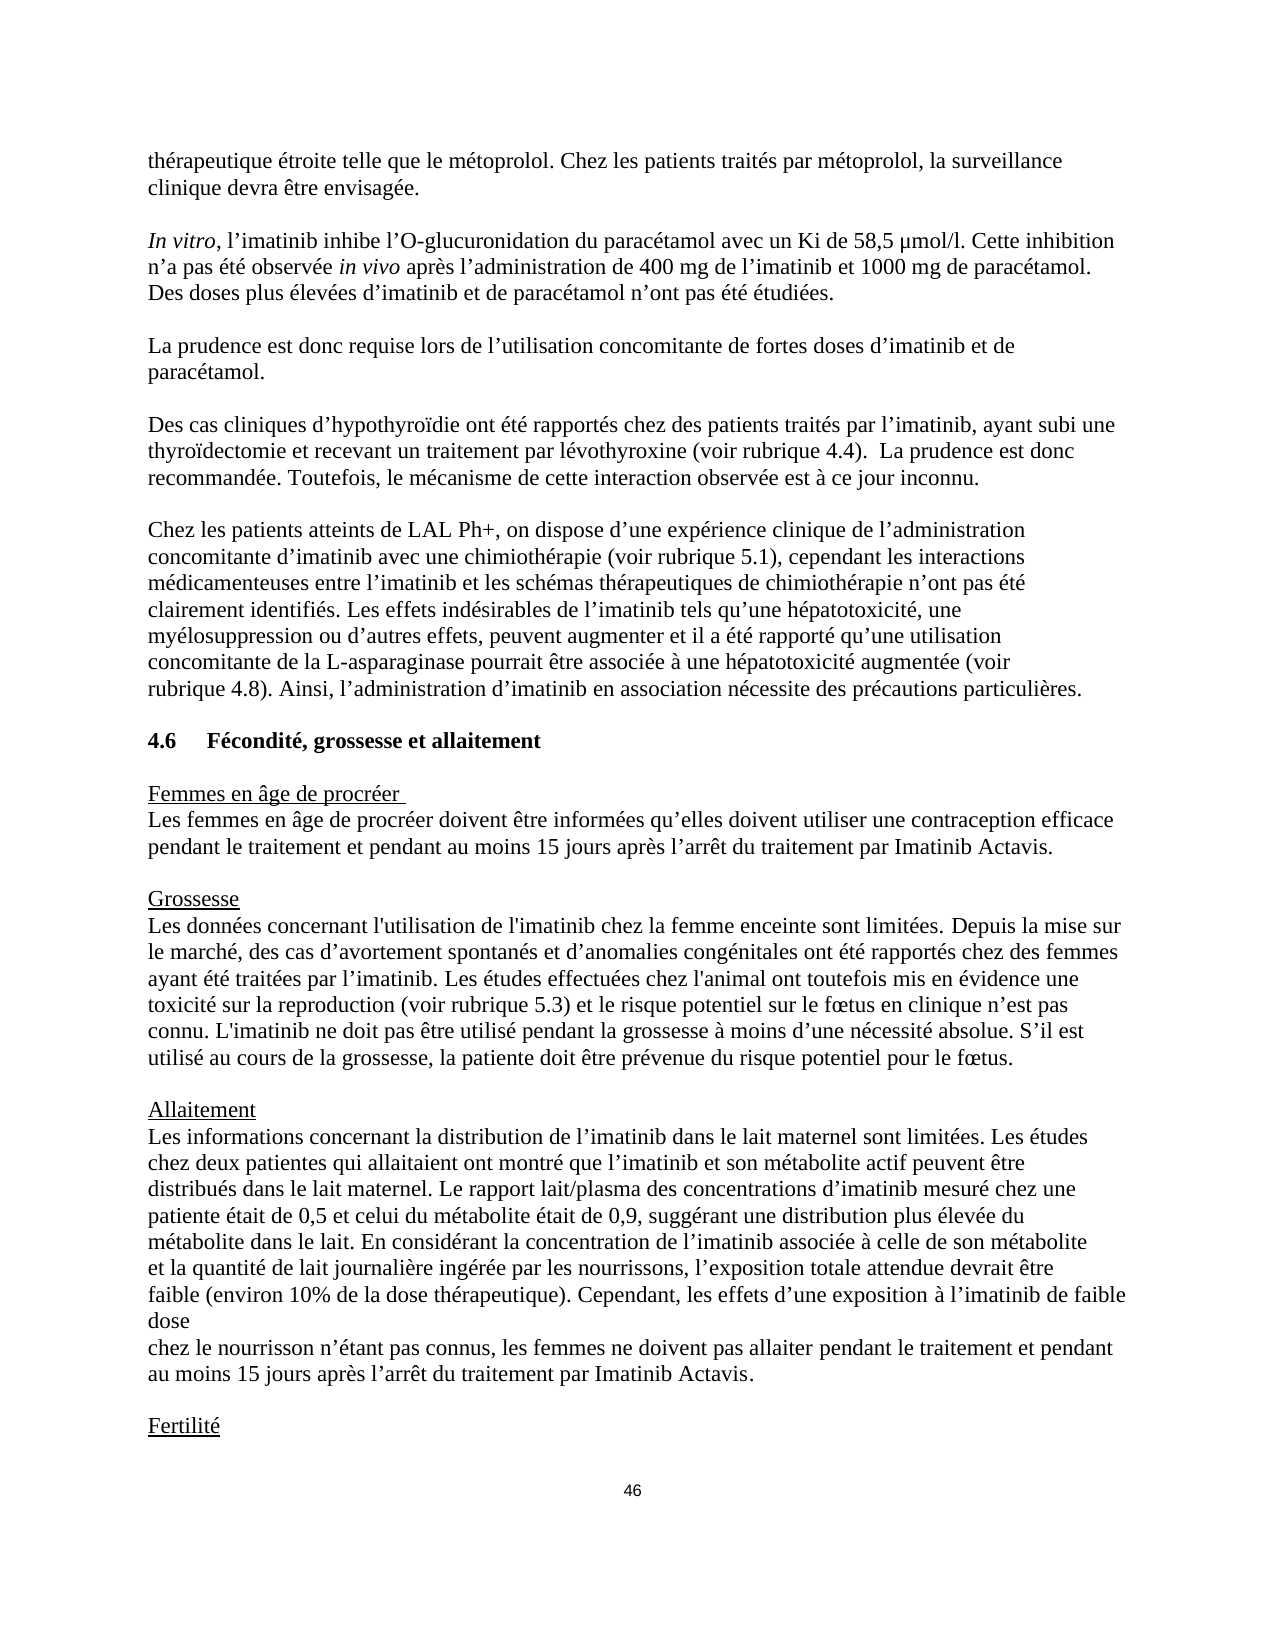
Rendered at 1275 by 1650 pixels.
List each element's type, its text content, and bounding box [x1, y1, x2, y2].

text Les informations concernant la distribution de l’imatinib dans le lait maternel sont limitées. Les études [148, 1123, 1127, 1149]
text métabolite dans le lait. En considérant la concentration de l’imatinib associée à celle de son métabolite [148, 1228, 1127, 1254]
text concomitante de la L-asparaginase pourrait être associée à une hépatotoxicité augmentée (voir [148, 648, 1127, 675]
text et la quantité de lait journalière ingérée par les nourrissons, l’exposition totale attendue devrait être [148, 1254, 1127, 1281]
text Chez les patients atteints de LAL Ph+, on dispose d’une expérience clinique de l’administration [148, 517, 1127, 543]
text médicamenteuses entre l’imatinib et les schémas thérapeutiques de chimiothérapie n’ont pas été [148, 569, 1127, 596]
text 4.6 Fécondité, grossesse et allaitement [148, 727, 1127, 754]
text concomitante d’imatinib avec une chimiothérapie (voir rubrique 5.1), cependant les interactions [148, 543, 1127, 569]
text n’a pas été observée in vivo après l’administration de 400 mg de l’imatinib et 1000 mg de paracétamol. [148, 253, 1127, 279]
text clinique devra être envisagée. [148, 174, 1127, 200]
text myélosuppression ou d’autres effets, peuvent augmenter et il a été rapporté qu’une utilisation [148, 622, 1127, 648]
text Grossesse [148, 886, 1127, 912]
text Allaitement [148, 1096, 1127, 1123]
text Les femmes en âge de procréer doivent être informées qu’elles doivent utiliser une contraception efficace pendant le traitement et pendant au moins 15 jours après l’arrêt du traitement par Imatinib Actavis. [148, 806, 1127, 859]
text clairement identifiés. Les effets indésirables de l’imatinib tels qu’une hépatotoxicité, une [148, 596, 1127, 622]
text thyroïdectomie et recevant un traitement par lévothyroxine (voir rubrique 4.4). La prudence est donc recommandée. Toutefois, le mécanisme de cette interaction observée est à ce jour inconnu. [148, 437, 1127, 490]
text thérapeutique étroite telle que le métoprolol. Chez les patients traités par métoprolol, la surveillance [148, 148, 1127, 174]
text Des cas cliniques d’hypothyroïdie ont été rapportés chez des patients traités par l’imatinib, ayant subi une [148, 411, 1127, 437]
text Des doses plus élevées d’imatinib et de paracétamol n’ont pas été étudiées. [148, 279, 1127, 306]
text paracétamol. [148, 358, 1127, 385]
text Fertilité [148, 1413, 1127, 1439]
text Les données concernant l'utilisation de l'imatinib chez la femme enceinte sont limitées. Depuis la mise sur le marché, des cas d’avortement spontanés et d’anomalies congénitales ont été rapportés chez des femmes ayant été traitées par l’imatinib. Les études effectuées chez l'animal ont toutefois mis en évidence une toxicité sur la reproduction (voir rubrique 5.3) et le risque potentiel sur le fœtus en clinique n’est pas connu. L'imatinib ne doit pas être utilisé pendant la grossesse à moins d’une nécessité absolue. S’il est utilisé au cours de la grossesse, la patiente doit être prévenue du risque potentiel pour le fœtus. [148, 912, 1127, 1070]
text chez le nourrisson n’étant pas connus, les femmes ne doivent pas allaiter pendant le traitement et pendant au moins 15 jours après l’arrêt du traitement par Imatinib Actavis. [148, 1333, 1127, 1386]
text chez deux patientes qui allaitaient ont montré que l’imatinib et son métabolite actif peuvent être [148, 1149, 1127, 1175]
text La prudence est donc requise lors de l’utilisation concomitante de fortes doses d’imatinib et de [148, 332, 1127, 358]
text In vitro, l’imatinib inhibe l’O-glucuronidation du paracétamol avec un Ki de 58,5 μmol/l. Cette inhibition [148, 227, 1127, 253]
text patiente était de 0,5 et celui du métabolite était de 0,9, suggérant une distribution plus élevée du [148, 1202, 1127, 1228]
text Femmes en âge de procréer [148, 780, 1127, 806]
text distribués dans le lait maternel. Le rapport lait/plasma des concentrations d’imatinib mesuré chez une [148, 1175, 1127, 1202]
text rubrique 4.8). Ainsi, l’administration d’imatinib en association nécessite des précautions particulières. [148, 675, 1127, 701]
text faible (environ 10% de la dose thérapeutique). Cependant, les effets d’une exposition à l’imatinib de faible dose [148, 1281, 1127, 1333]
